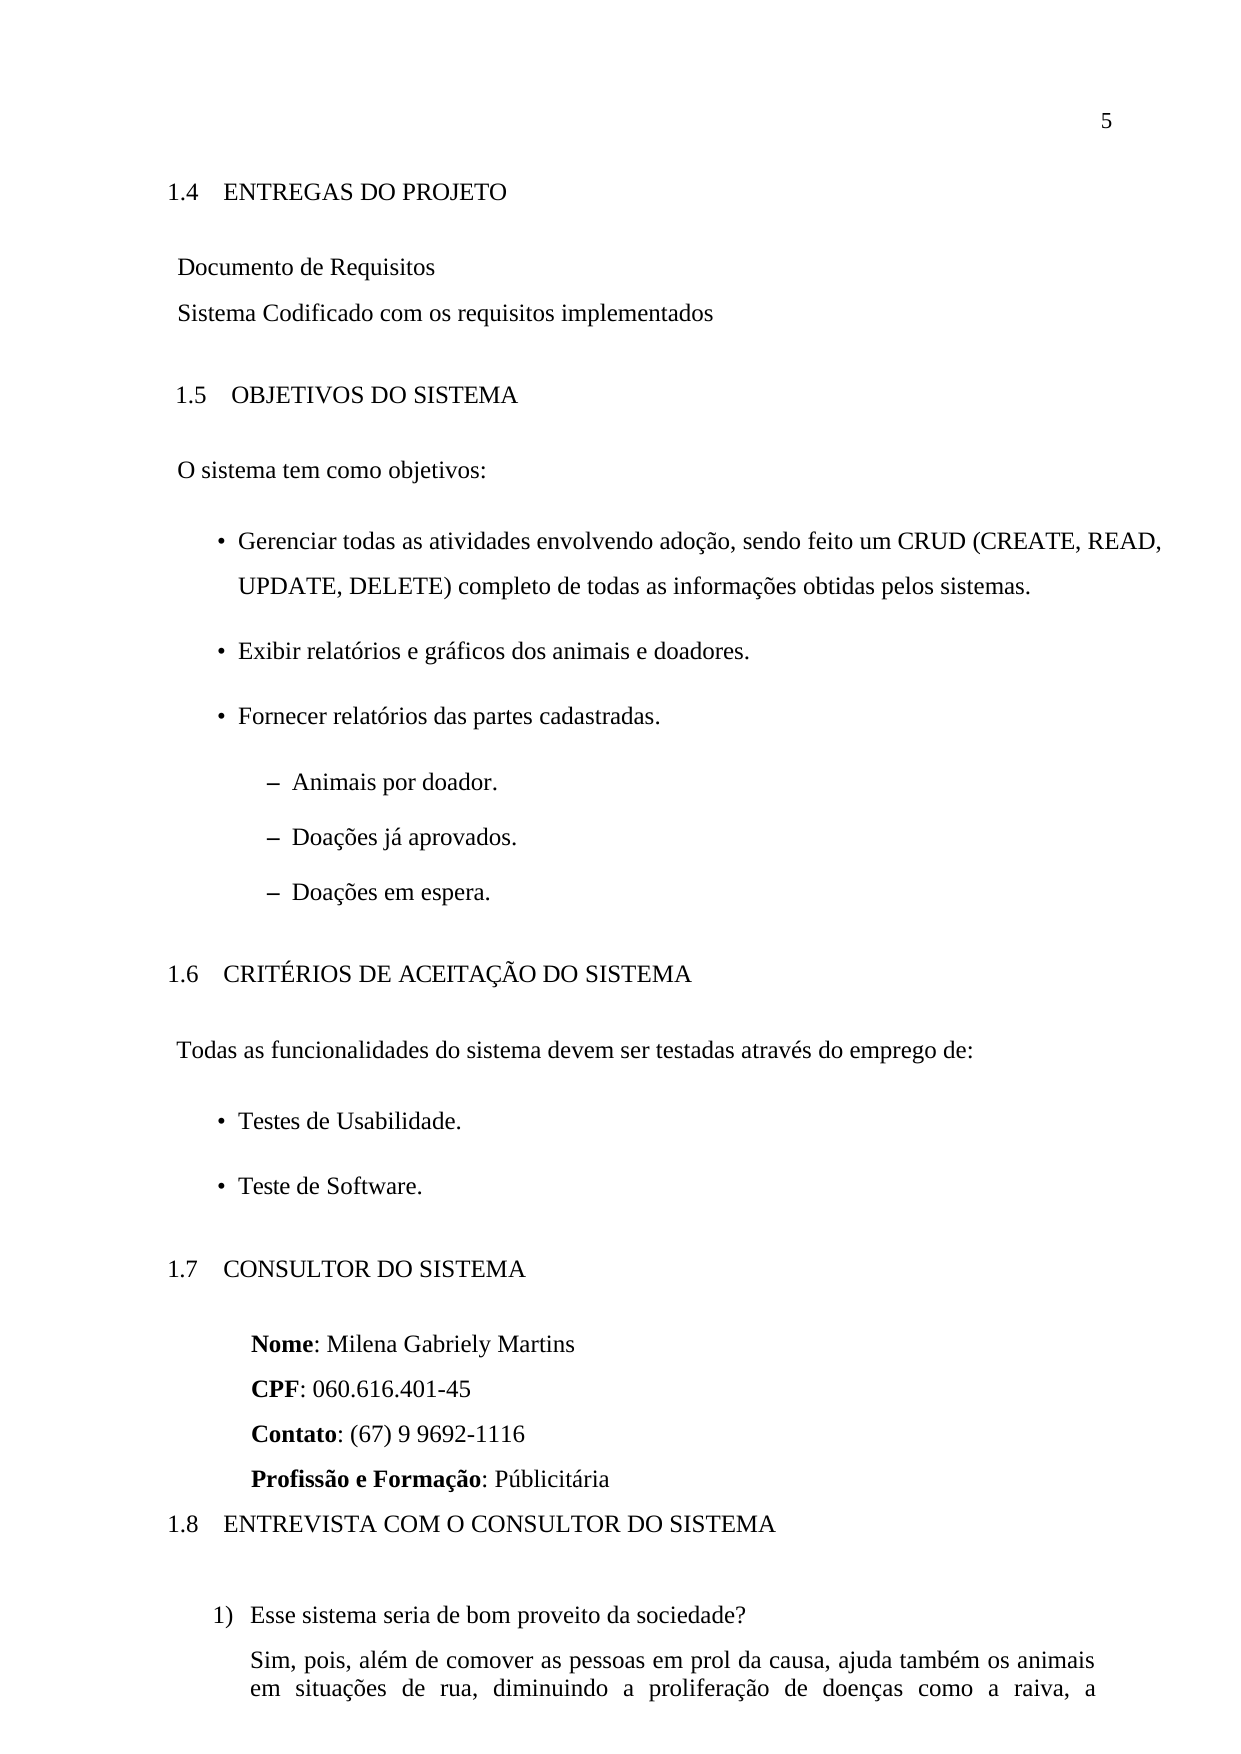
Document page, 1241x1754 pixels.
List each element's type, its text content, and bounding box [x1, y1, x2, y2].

list Doações em espera. [267, 877, 1203, 906]
list Exibir relatórios e gráficos dos animais e doadores. [217, 636, 1203, 665]
list ENTREGAS DO PROJETO [167, 177, 1203, 206]
list Animais por doador. [267, 767, 1203, 795]
text Nome: Milena Gabriely Martins [251, 1329, 1203, 1358]
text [250, 1645, 1097, 1702]
list CONSULTOR DO SISTEMA [167, 1254, 1203, 1283]
text Profissão e Formação: Públicitária [251, 1464, 1203, 1493]
text Sistema Codificado com os requisitos implementados [177, 298, 1203, 326]
list Testes de Usabilidade. [217, 1106, 1203, 1135]
text Documento de Requisitos [177, 252, 1203, 281]
text Contato: (67) 9 9692-1116 [251, 1419, 1203, 1448]
list Gerenciar todas as atividades envolvendo adoção, sendo feito um CRUD (CREATE, READ, [217, 530, 1203, 555]
list ENTREVISTA COM O CONSULTOR DO SISTEMA [167, 1509, 1203, 1538]
text CPF: 060.616.401-45 [251, 1374, 1203, 1403]
list CRITÉRIOS DE ACEITAÇÃO DO SISTEMA [167, 959, 1203, 988]
list Fornecer relatórios das partes cadastradas. [217, 701, 1203, 730]
list Esse sistema seria de bom proveito da sociedade? [212, 1600, 1097, 1628]
list OBJETIVOS DO SISTEMA O sistema tem como objetivos: [175, 380, 518, 484]
list Teste de Software. [217, 1171, 1203, 1200]
list Doações já aprovados. [267, 822, 1203, 851]
text UPDATE, DELETE) completo de todas as informações obtidas pelos sistemas. [238, 571, 1203, 600]
text Todas as funcionalidades do sistema devem ser testadas através do emprego de: [176, 1035, 1203, 1063]
